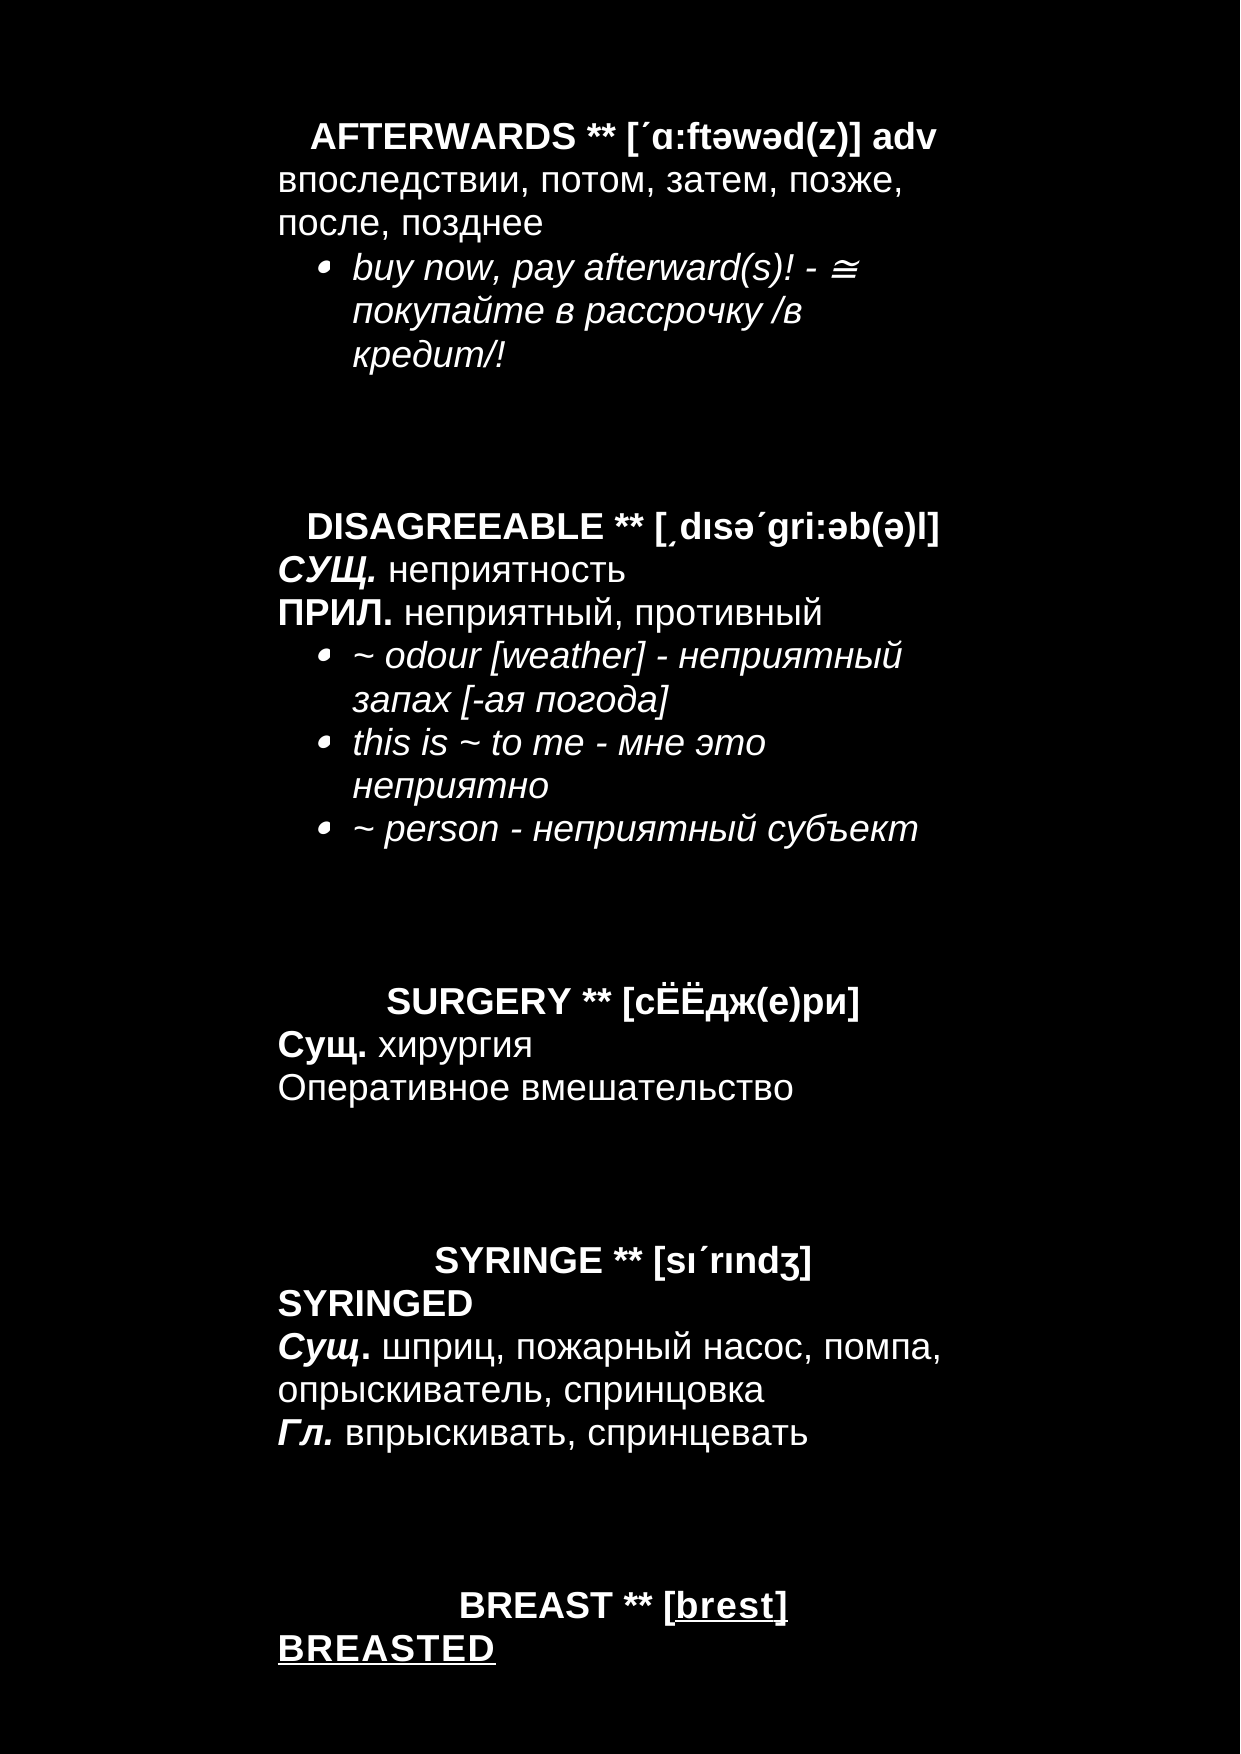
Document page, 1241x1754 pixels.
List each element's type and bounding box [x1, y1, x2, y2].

table_header [270, 62, 976, 1678]
